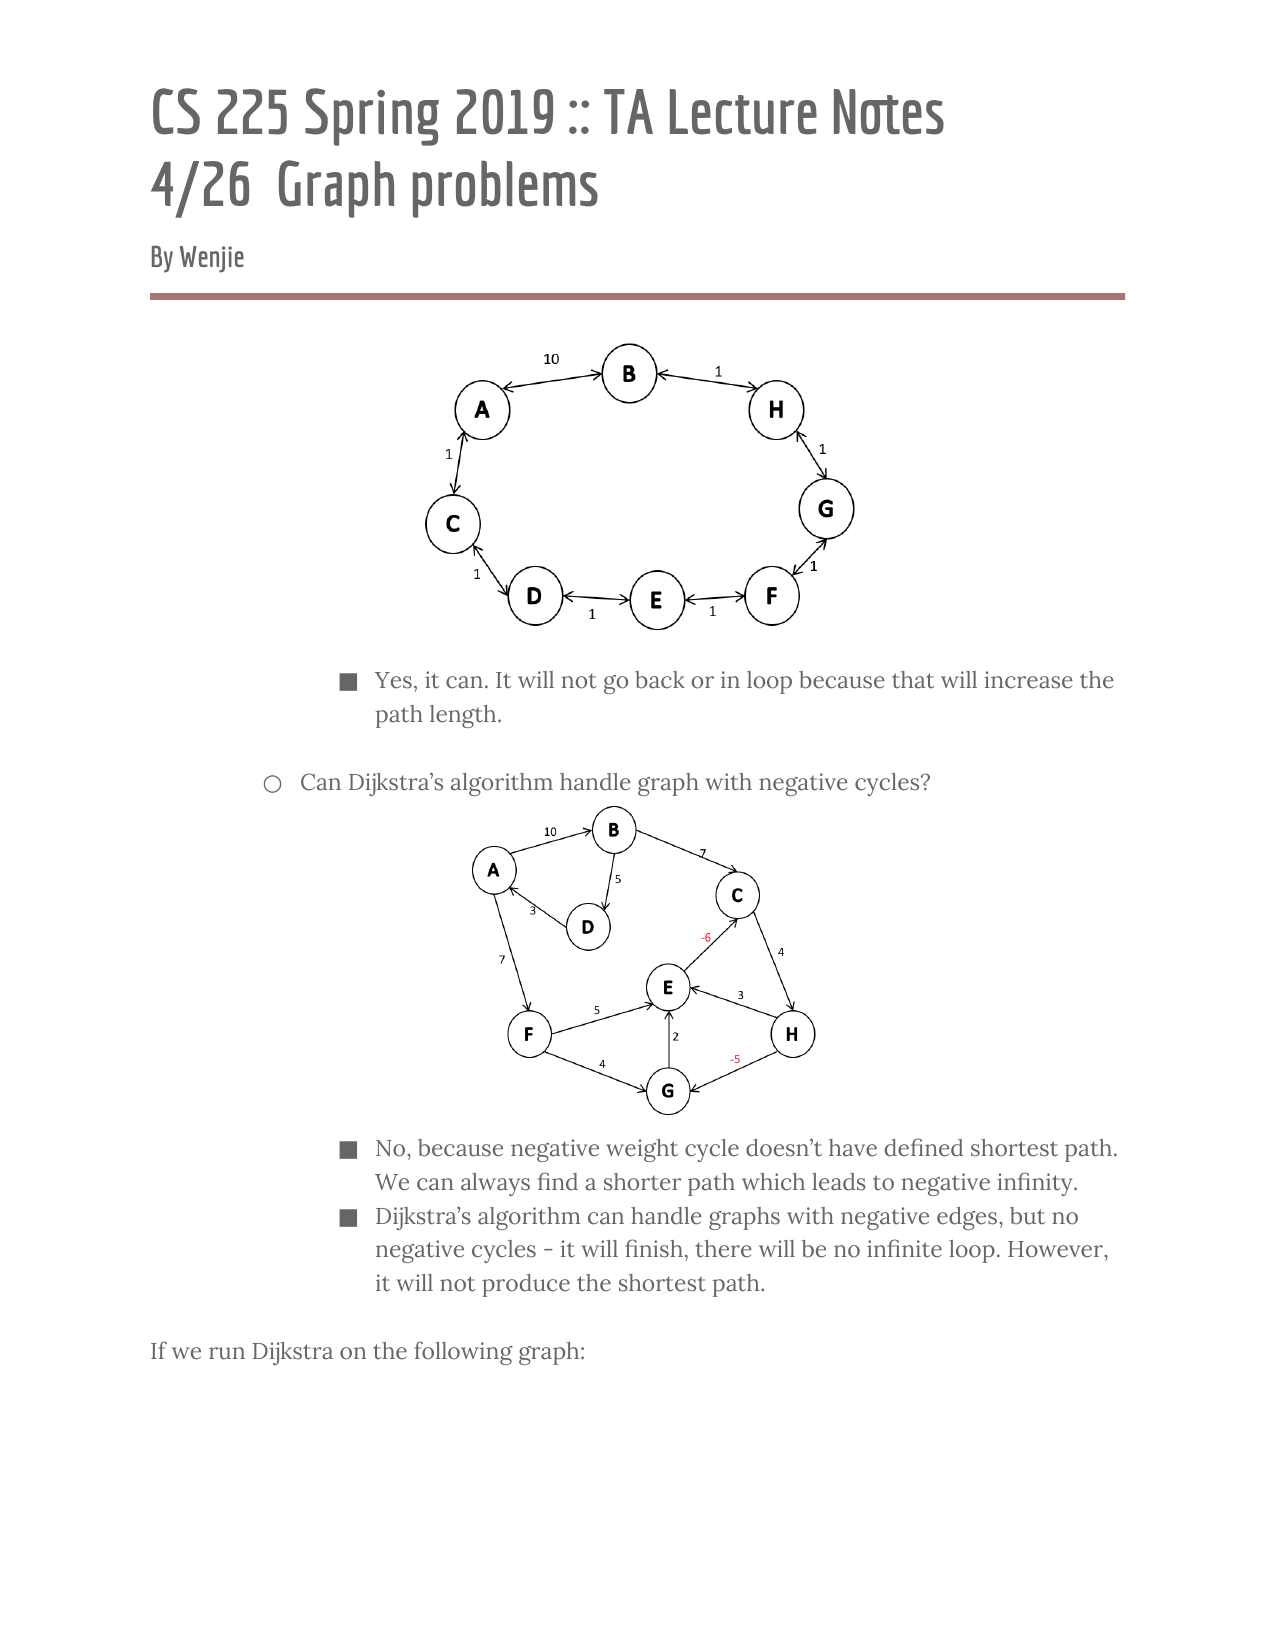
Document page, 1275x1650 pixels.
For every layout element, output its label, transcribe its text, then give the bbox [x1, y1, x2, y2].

list Can Dijkstra’s algorithm handle graph with negative cycles? [262, 767, 1125, 797]
picture [150, 293, 1125, 300]
picture [440, 801, 835, 1130]
list Dijkstra’s algorithm can handle graphs with negative edges, but no negative cycles - it will finish, there will be no infinite loop. However, it will not produce the shortest path. [337, 1201, 1125, 1298]
picture [416, 333, 859, 662]
list No, because negative weight cycle doesn’t have defined shortest path. We can always find a shorter path which leads to negative infinity. [337, 1134, 1125, 1197]
text If we run Dijkstra on the following graph: [150, 1336, 1125, 1366]
list Yes, it can. It will not go back or in loop because that will increase the path length. [337, 666, 1125, 729]
